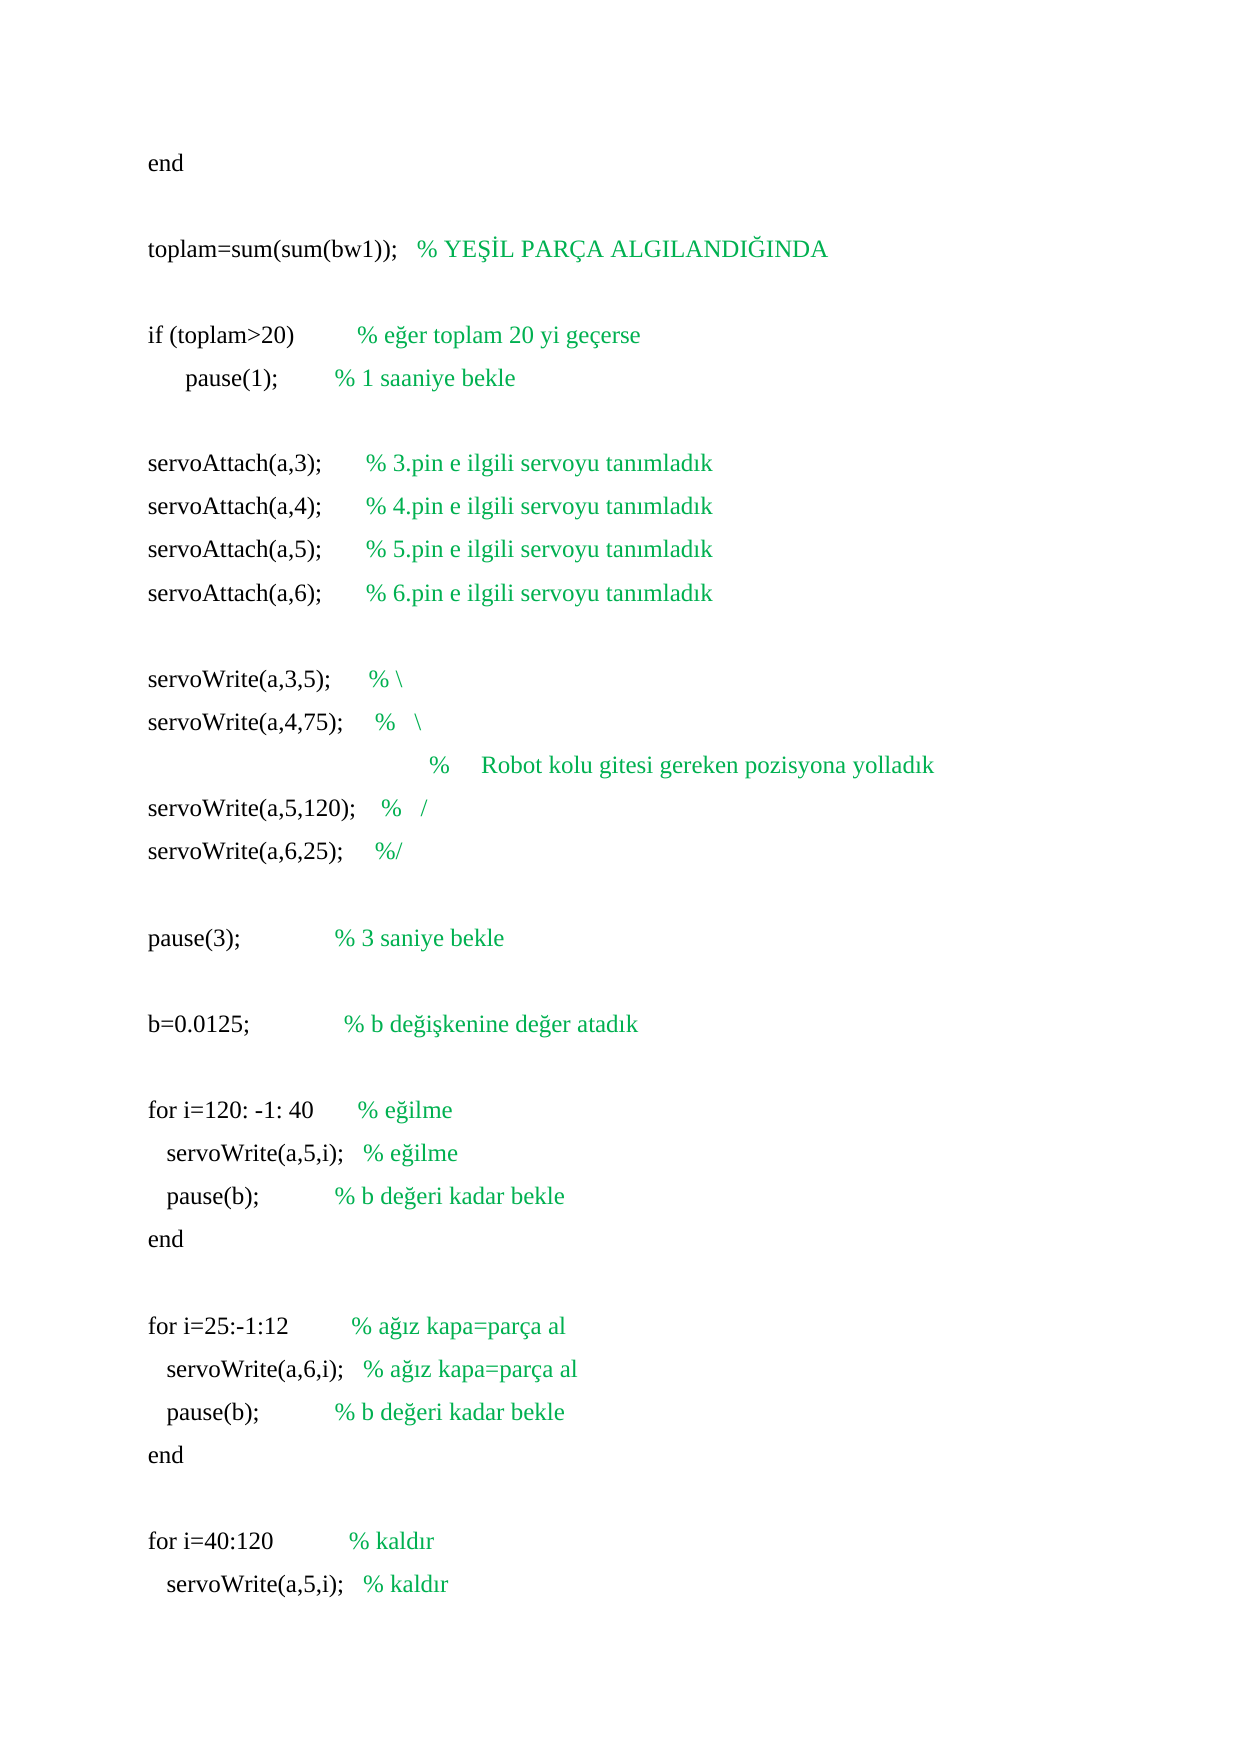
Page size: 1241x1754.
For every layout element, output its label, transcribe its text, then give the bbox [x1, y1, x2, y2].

text servoWrite(a,6,i); % ağız kapa=parça al [148, 1354, 1093, 1383]
text servoWrite(a,3,5); % \ [148, 664, 1093, 693]
text toplam=sum(sum(bw1)); % YEŞİL PARÇA ALGILANDIĞINDA [148, 234, 1093, 263]
text pause(b); % b değeri kadar bekle [148, 1397, 1093, 1426]
text servoAttach(a,3); % 3.pin e ilgili servoyu tanımladık [148, 448, 1093, 477]
text if (toplam>20) % eğer toplam 20 yi geçerse [148, 320, 1093, 349]
text pause(3); % 3 saniye bekle [148, 923, 1093, 951]
text servoAttach(a,5); % 5.pin e ilgili servoyu tanımladık [148, 534, 1093, 563]
text pause(1); % 1 saaniye bekle [148, 363, 1093, 392]
text servoWrite(a,5,i); % kaldır [148, 1569, 1093, 1598]
text servoWrite(a,4,75); % \ [148, 707, 1093, 736]
text servoAttach(a,4); % 4.pin e ilgili servoyu tanımladık [148, 491, 1093, 520]
text b=0.0125; % b değişkenine değer atadık [148, 1009, 1093, 1038]
text end [148, 148, 1093, 176]
text % Robot kolu gitesi gereken pozisyona yolladık [148, 750, 1093, 779]
text servoWrite(a,5,120); % / [148, 793, 1093, 822]
text for i=40:120 % kaldır [148, 1526, 1093, 1555]
text pause(b); % b değeri kadar bekle [148, 1181, 1093, 1210]
text servoAttach(a,6); % 6.pin e ilgili servoyu tanımladık [148, 578, 1093, 606]
text for i=120: -1: 40 % eğilme [148, 1095, 1093, 1124]
text end [148, 1224, 1093, 1253]
text for i=25:-1:12 % ağız kapa=parça al [148, 1311, 1093, 1339]
text end [148, 1440, 1093, 1469]
text servoWrite(a,6,25); %/ [148, 836, 1093, 865]
text servoWrite(a,5,i); % eğilme [148, 1138, 1093, 1167]
